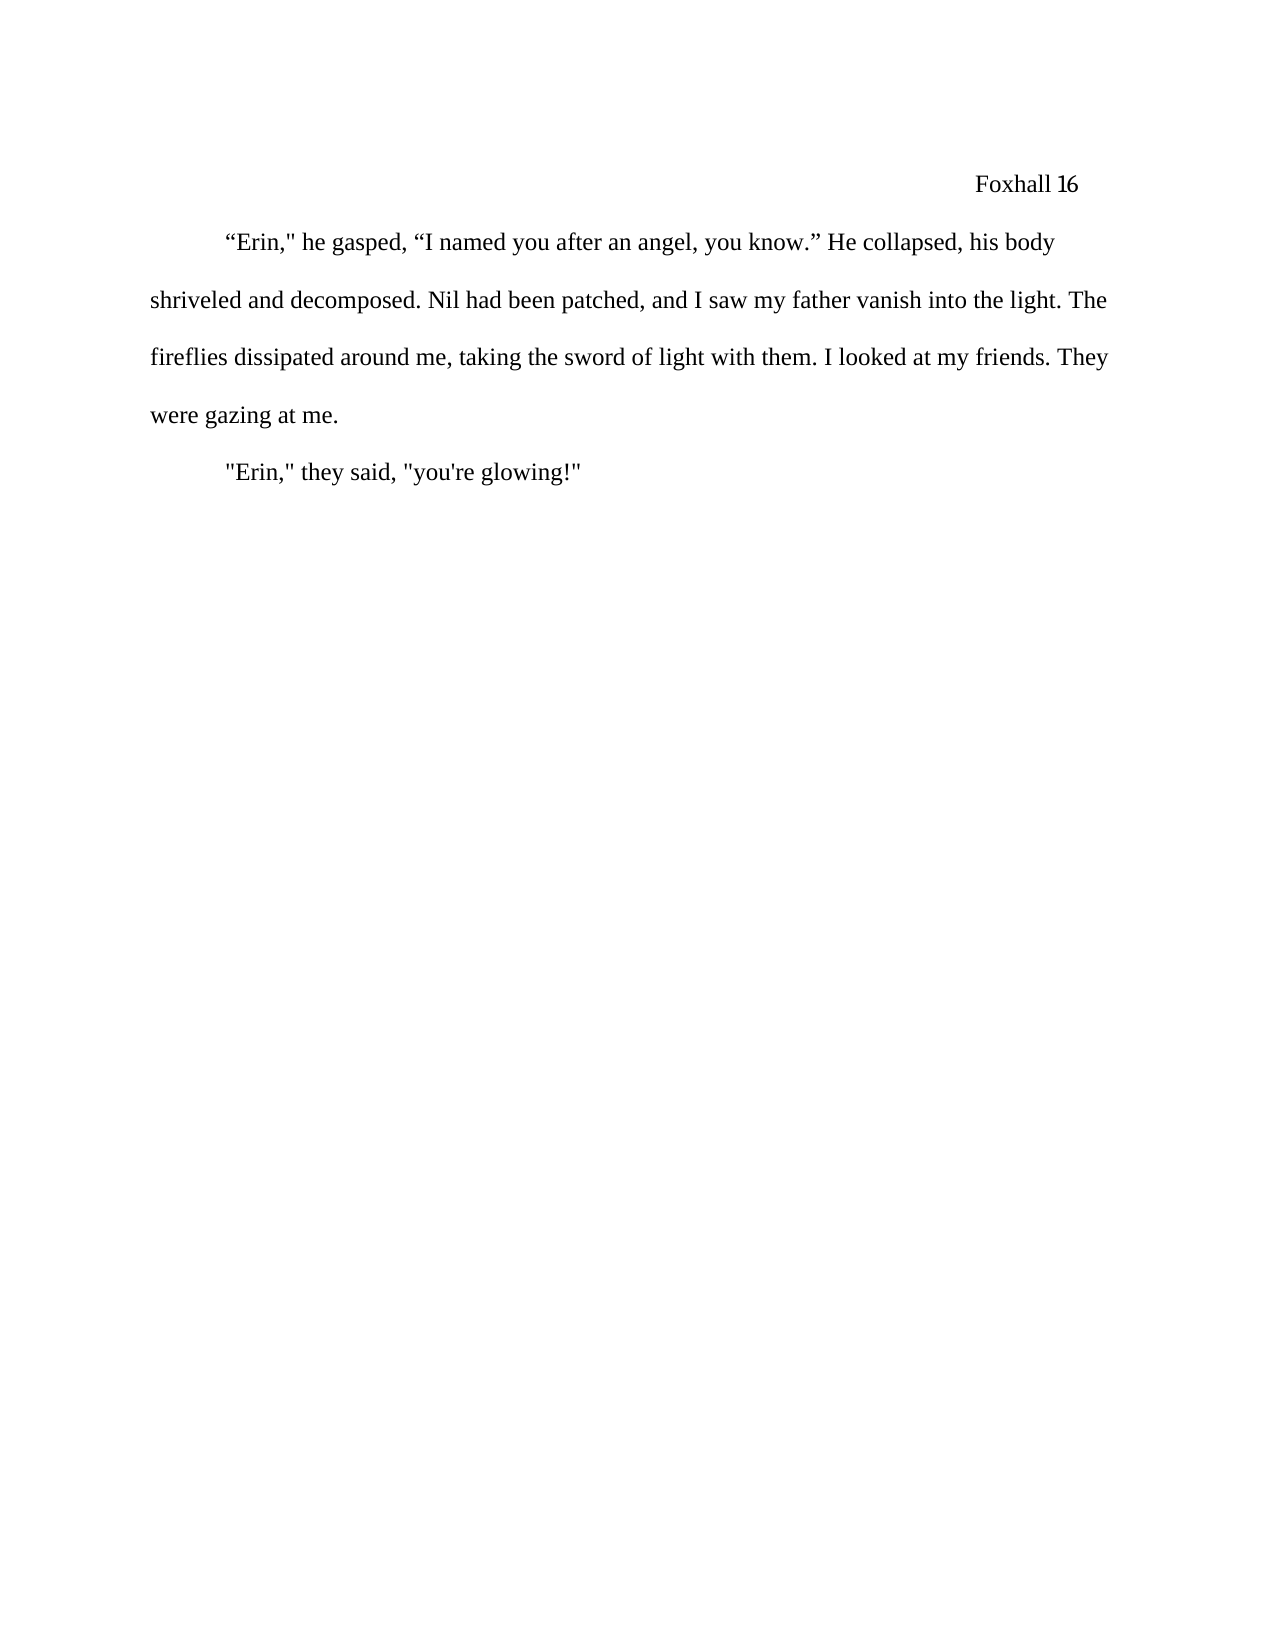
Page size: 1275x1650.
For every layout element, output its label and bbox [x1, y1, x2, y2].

text [150, 227, 1125, 486]
